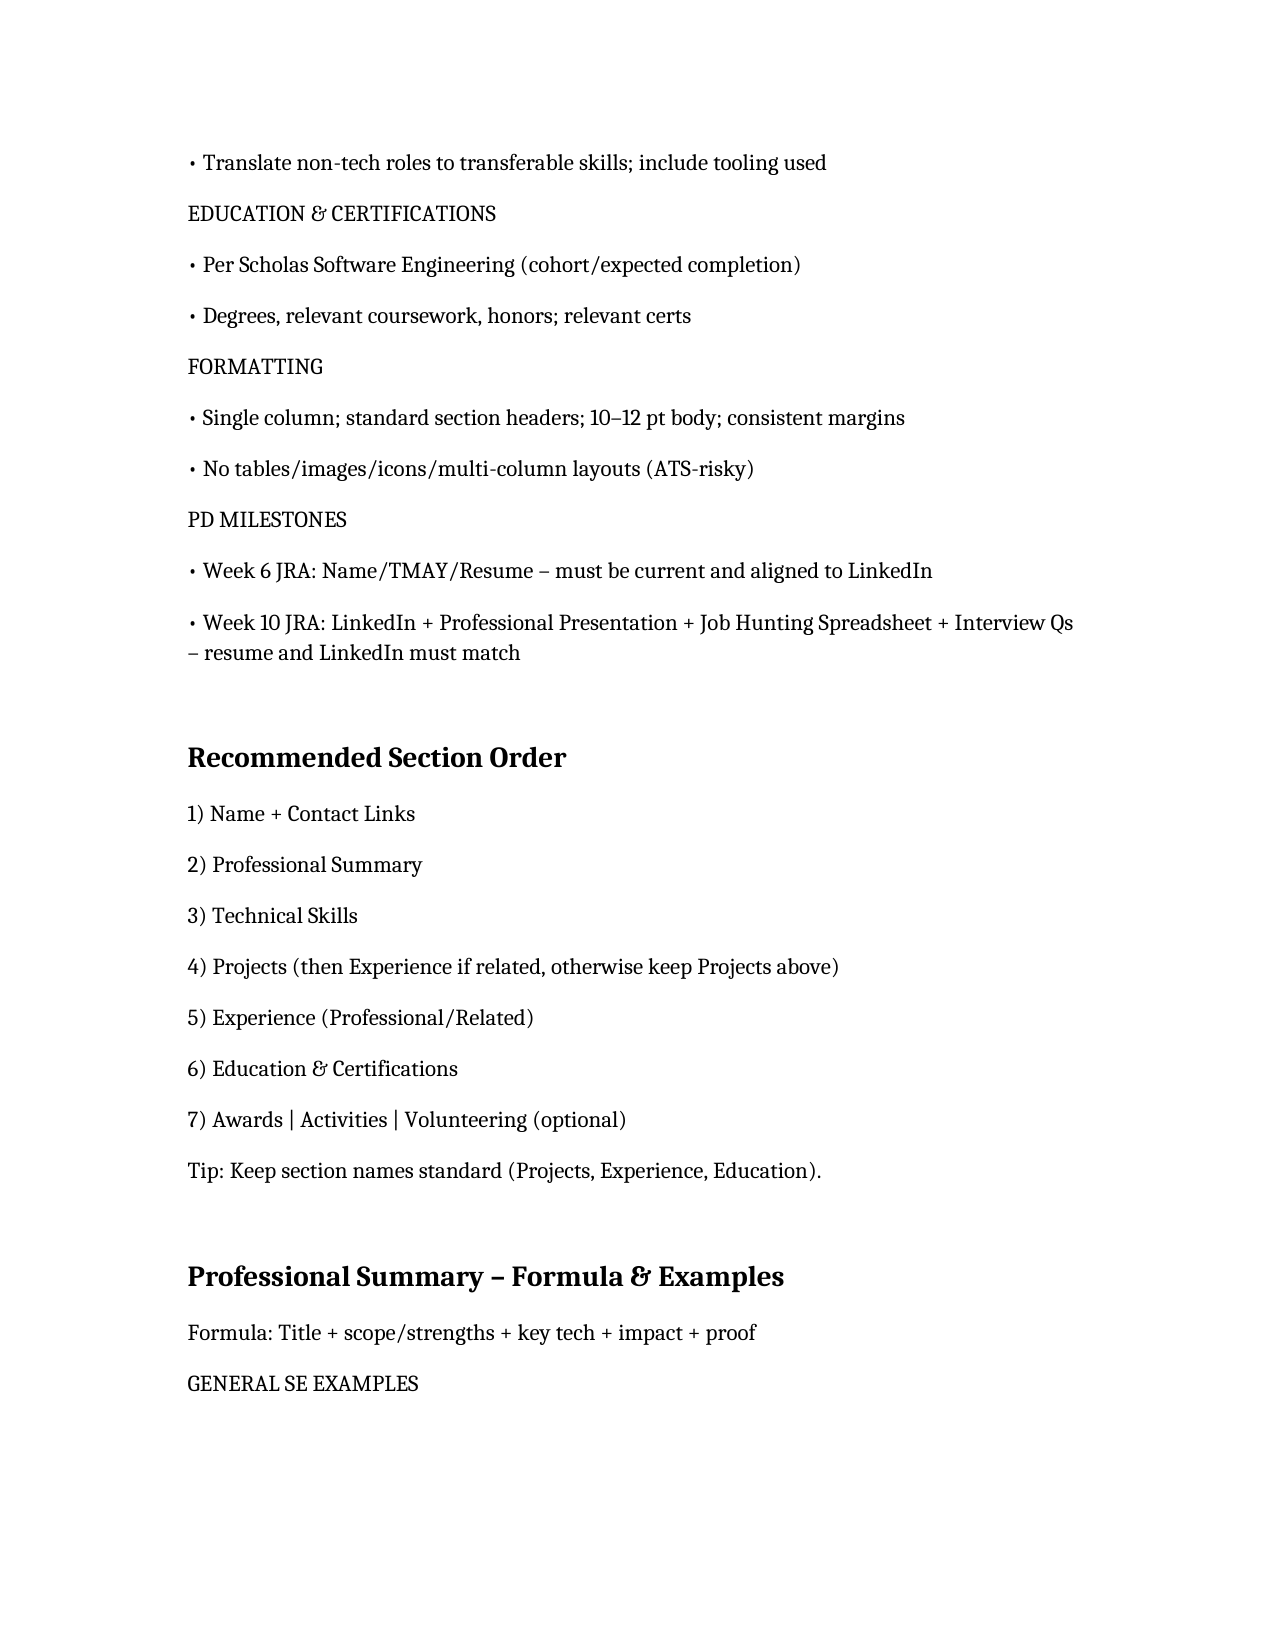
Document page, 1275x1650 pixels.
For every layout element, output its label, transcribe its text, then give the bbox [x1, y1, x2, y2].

text Professional Summary – Formula & Examples [187, 1260, 1087, 1294]
text 1) Name + Contact Links [187, 801, 1087, 827]
text Recommended Section Order [187, 742, 1087, 775]
text • Single column; standard section headers; 10–12 pt body; consistent margins [187, 405, 1087, 432]
text • Translate non‑tech roles to transferable skills; include tooling used [187, 150, 1087, 176]
text 6) Education & Certifications [187, 1056, 1087, 1083]
text 4) Projects (then Experience if related, otherwise keep Projects above) [187, 954, 1087, 981]
text FORMATTING [187, 354, 1087, 381]
text • No tables/images/icons/multi‑column layouts (ATS‑risky) [187, 456, 1087, 483]
text • Week 6 JRA: Name/TMAY/Resume – must be current and aligned to LinkedIn [187, 558, 1087, 585]
text • Week 10 JRA: LinkedIn + Professional Presentation + Job Hunting Spreadsheet + Interview Qs – resume and LinkedIn must match [187, 609, 1087, 666]
text 3) Technical Skills [187, 903, 1087, 929]
text 7) Awards | Activities | Volunteering (optional) [187, 1107, 1087, 1134]
text • Per Scholas Software Engineering (cohort/expected completion) [187, 252, 1087, 278]
text PD MILESTONES [187, 507, 1087, 534]
text 5) Experience (Professional/Related) [187, 1005, 1087, 1032]
text Tip: Keep section names standard (Projects, Experience, Education). [187, 1158, 1087, 1185]
text EDUCATION & CERTIFICATIONS [187, 201, 1087, 227]
text GENERAL SE EXAMPLES [187, 1371, 1087, 1397]
text • Degrees, relevant coursework, honors; relevant certs [187, 303, 1087, 329]
text 2) Professional Summary [187, 852, 1087, 878]
text Formula: Title + scope/strengths + key tech + impact + proof [187, 1320, 1087, 1346]
